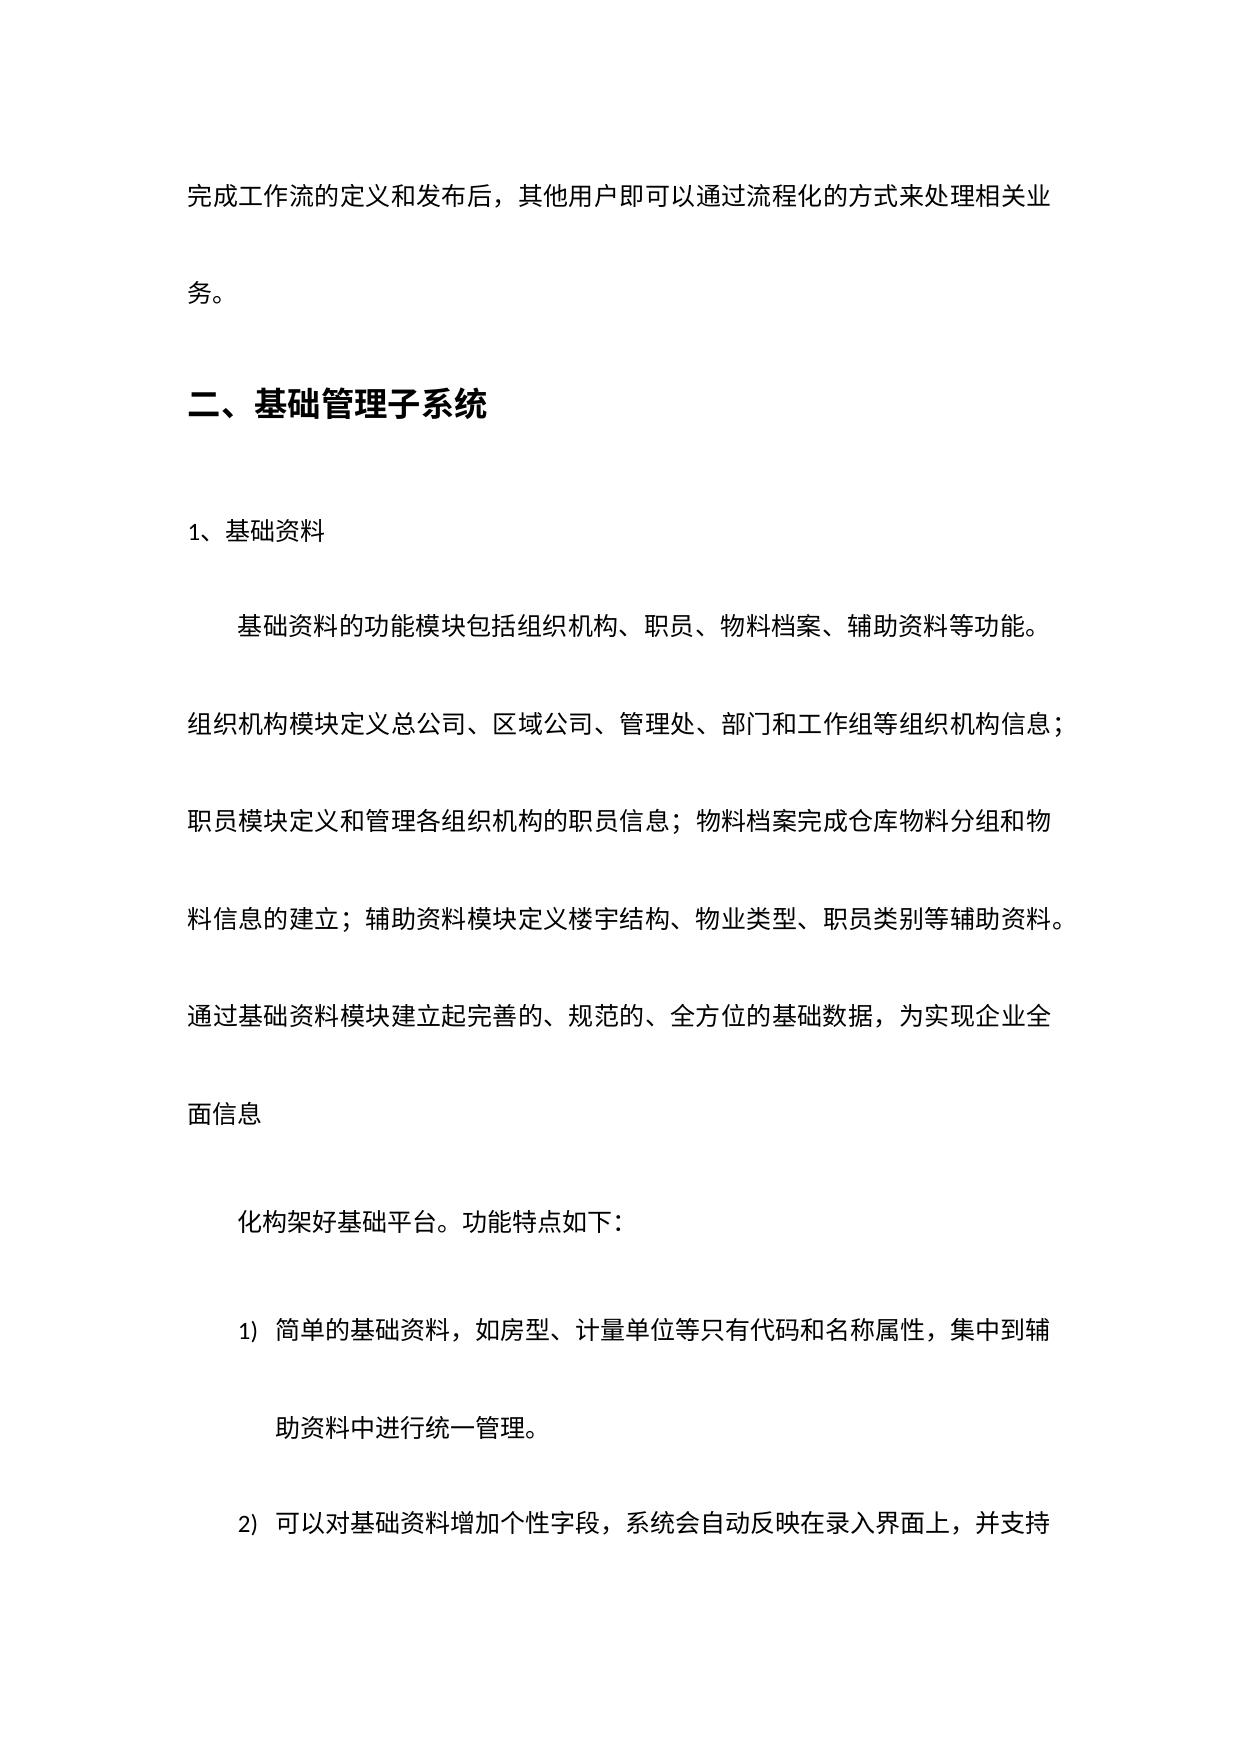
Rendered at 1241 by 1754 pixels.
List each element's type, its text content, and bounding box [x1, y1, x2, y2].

text 1、基础资料 [187, 497, 1053, 562]
subtitle 二、基础管理子系统 [187, 370, 1053, 435]
text 化构架好基础平台。功能特点如下： [187, 1188, 1053, 1253]
text 基础资料的功能模块包括组织机构、职员、物料档案、辅助资料等功能。组织机构模块定义总公司、区域公司、管理处、部门和工作组等组织机构信息；职员模块定义和管理各组织机构的职员信息；物料档案完成仓库物料分组和物料信息的建立；辅助资料模块定义楼宇结构、物业类型、职员类别等辅助资料。通过基础资料模块建立起完善的、规范的、全方位的基础数据，为实现企业全面信息 [187, 592, 1053, 1145]
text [187, 162, 1053, 324]
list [238, 1489, 1053, 1554]
list 简单的基础资料，如房型、计量单位等只有代码和名称属性，集中到辅助资料中进行统一管理。 [238, 1296, 1053, 1459]
